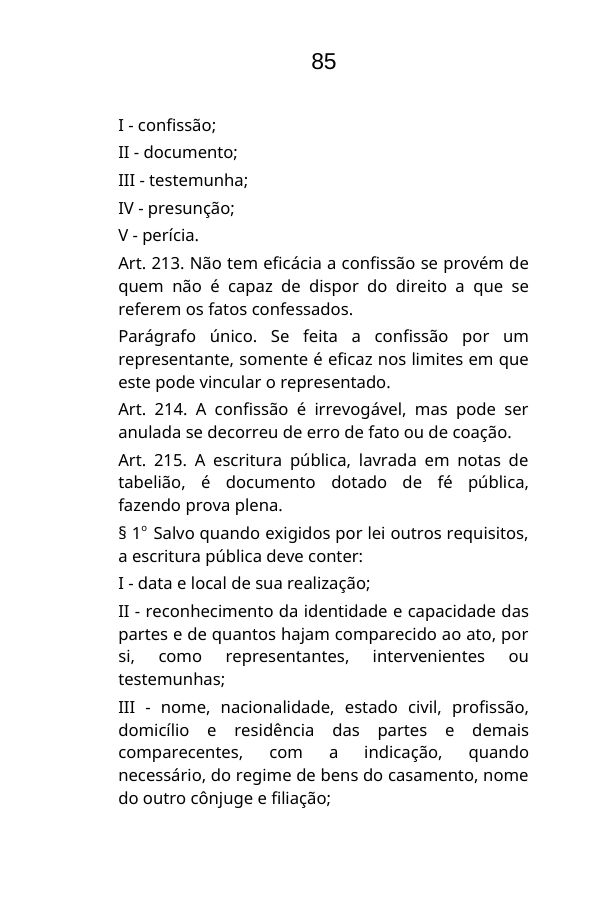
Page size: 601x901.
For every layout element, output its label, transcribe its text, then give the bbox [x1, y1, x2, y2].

text Parágrafo único. Se feita a confissão por um representante, somente é eficaz nos limites em que este pode vincular o representado. [118, 325, 529, 393]
text II - documento; [118, 141, 529, 163]
text III - nome, nacionalidade, estado civil, profissão, domicílio e residência das partes e demais comparecentes, com a indicação, quando necessário, do regime de bens do casamento, nome do outro cônjuge e filiação; [118, 695, 529, 809]
text V - perícia. [118, 224, 529, 247]
text § 1o Salvo quando exigidos por lei outros requisitos, a escritura pública deve conter: [118, 521, 529, 567]
text IV - presunção; [118, 196, 529, 219]
text I - confissão; [118, 113, 529, 136]
text Art. 215. A escritura pública, lavrada em notas de tabelião, é documento dotado de fé pública, fazendo prova plena. [118, 448, 529, 516]
text I - data e local de sua realização; [118, 572, 529, 594]
text III - testemunha; [118, 168, 529, 191]
text II - reconhecimento da identidade e capacidade das partes e de quantos hajam comparecido ao ato, por si, como representantes, intervenientes ou testemunhas; [118, 599, 529, 690]
text Art. 213. Não tem eficácia a confissão se provém de quem não é capaz de dispor do direito a que se referem os fatos confessados. [118, 252, 529, 320]
text Art. 214. A confissão é irrevogável, mas pode ser anulada se decorreu de erro de fato ou de coação. [118, 398, 529, 443]
